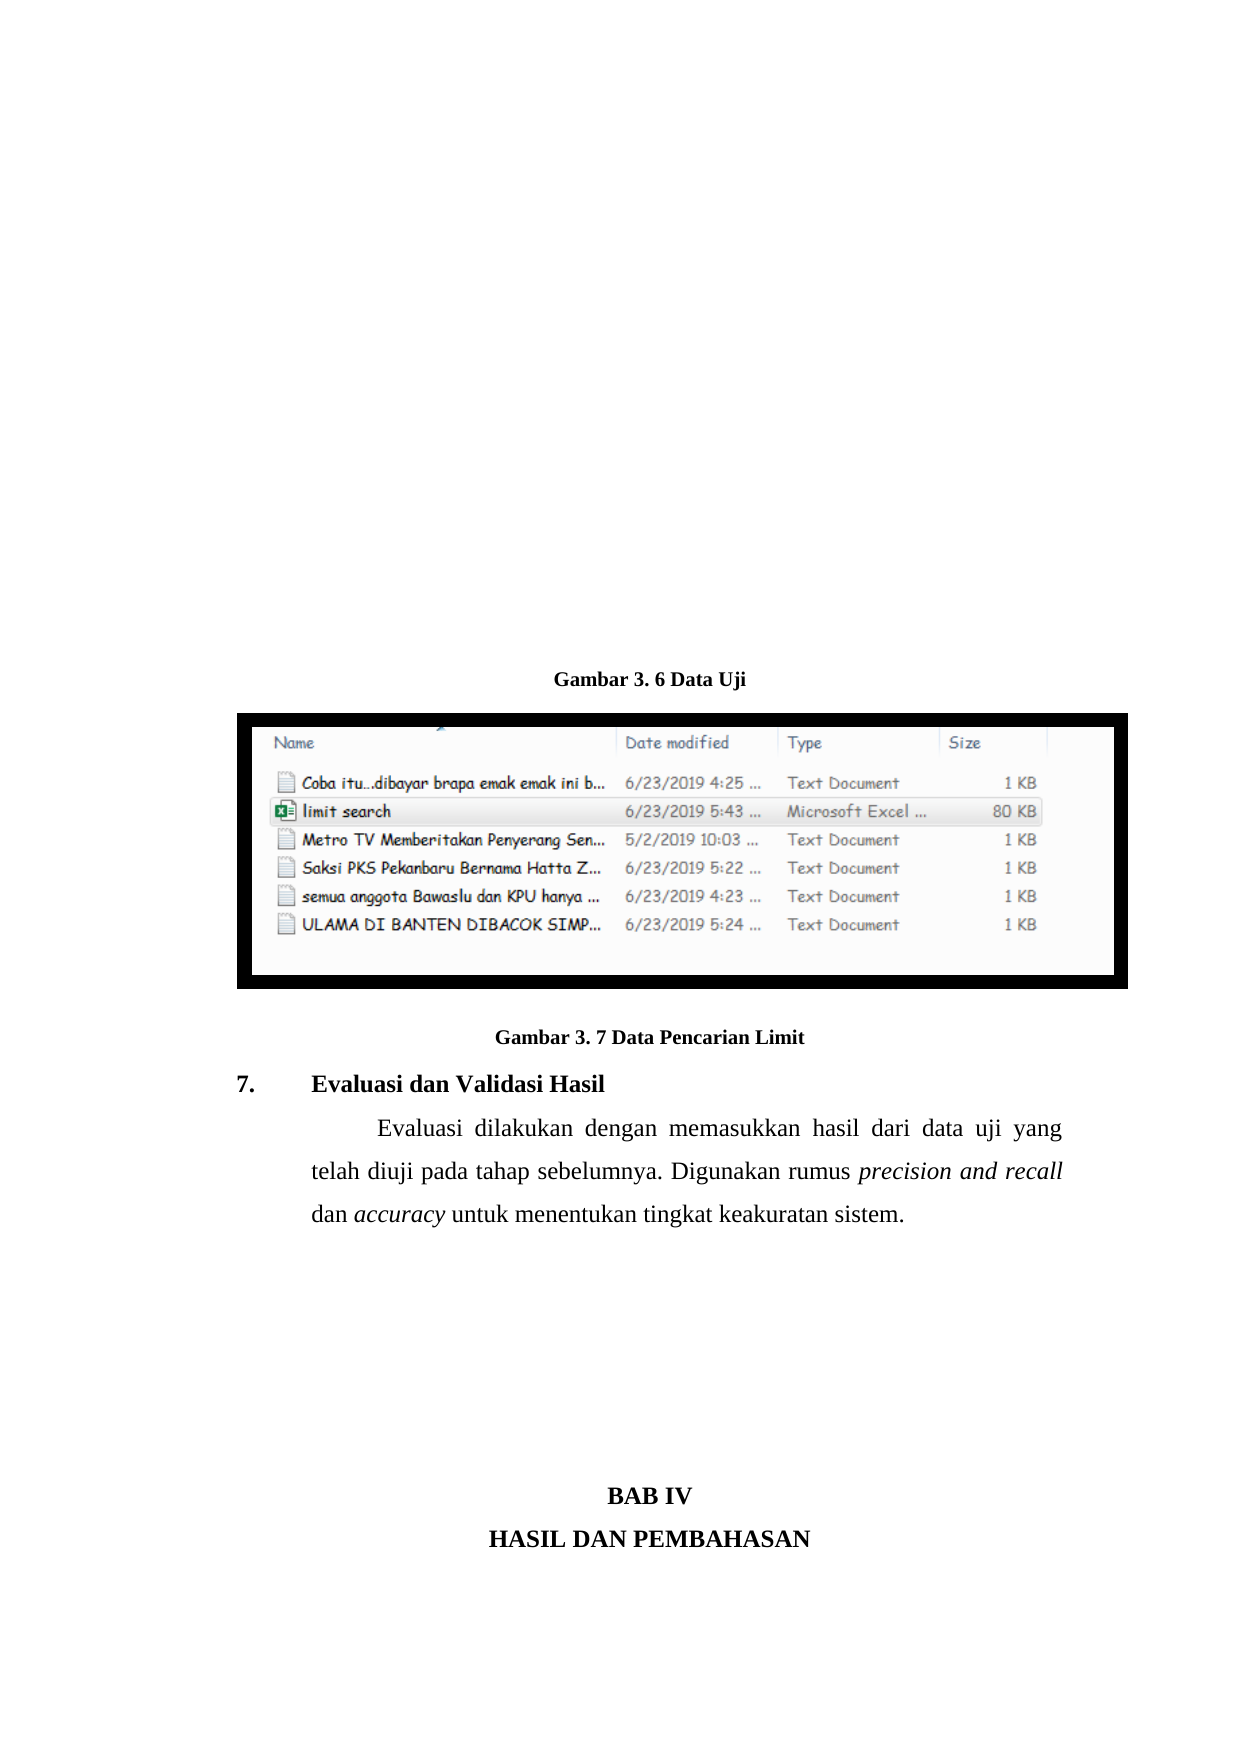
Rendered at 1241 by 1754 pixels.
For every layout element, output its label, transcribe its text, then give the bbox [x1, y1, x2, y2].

subtitle BAB IV [236, 1481, 1063, 1510]
text Evaluasi dilakukan dengan memasukkan hasil dari data uji yang telah diuji pada tahap sebelumnya. Digunakan rumus precision and recall dan accuracy untuk menentukan tingkat keakuratan sistem. [311, 1113, 1063, 1228]
text HASIL DAN PEMBAHASAN [236, 1524, 1063, 1553]
subtitle 7. Evaluasi dan Validasi Hasil [236, 1069, 1063, 1098]
picture [252, 727, 1114, 975]
text Gambar 3. 6 Data Uji [236, 667, 1063, 691]
text Gambar 3. 7 Data Pencarian Limit [236, 1025, 1063, 1049]
